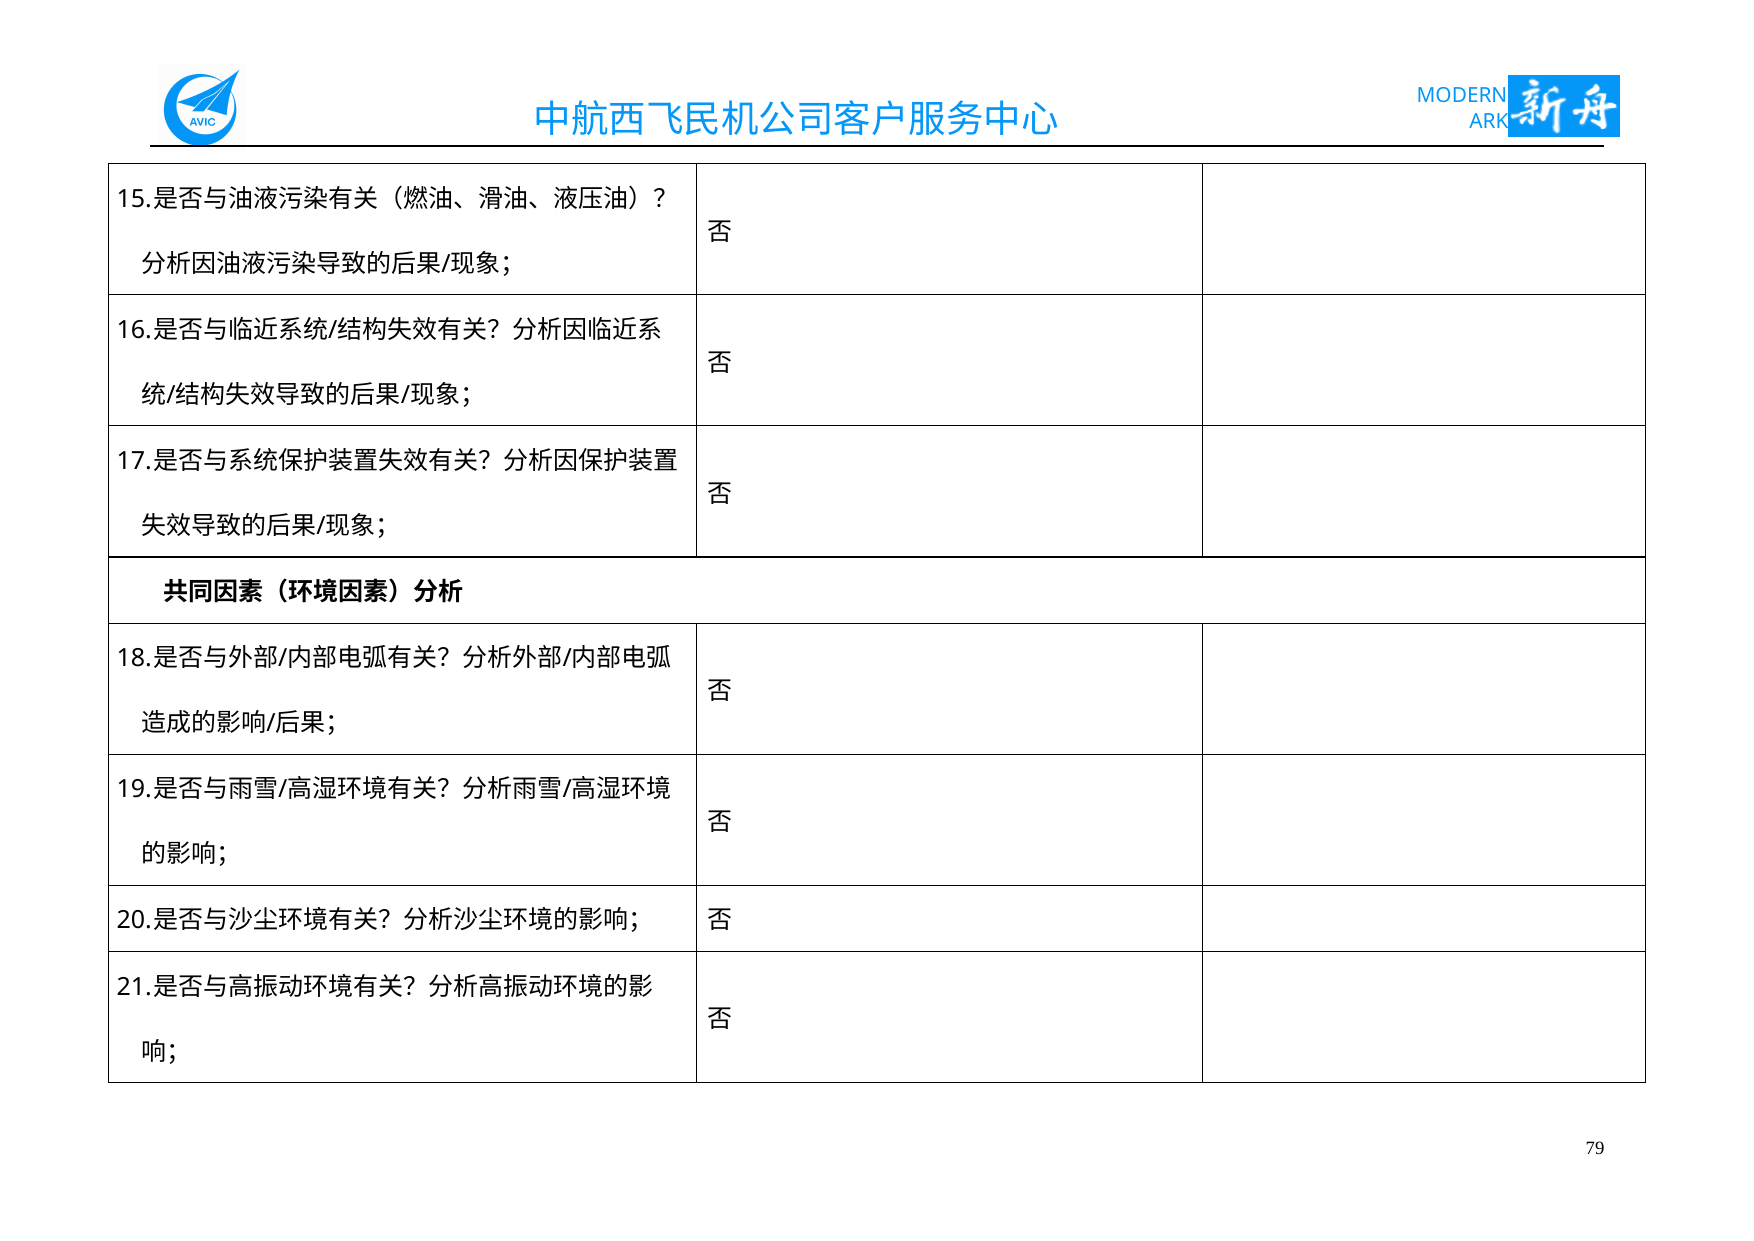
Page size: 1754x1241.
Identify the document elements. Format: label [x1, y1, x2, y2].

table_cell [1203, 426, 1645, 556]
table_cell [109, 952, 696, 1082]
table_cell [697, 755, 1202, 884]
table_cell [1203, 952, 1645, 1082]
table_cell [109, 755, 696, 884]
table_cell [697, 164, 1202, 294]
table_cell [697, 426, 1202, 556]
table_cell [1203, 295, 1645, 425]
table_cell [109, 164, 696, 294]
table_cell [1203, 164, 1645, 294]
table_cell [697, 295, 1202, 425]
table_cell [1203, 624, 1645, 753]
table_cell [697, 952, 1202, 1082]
picture [1508, 75, 1620, 137]
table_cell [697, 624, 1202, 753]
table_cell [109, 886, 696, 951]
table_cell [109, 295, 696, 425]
picture [158, 147, 247, 151]
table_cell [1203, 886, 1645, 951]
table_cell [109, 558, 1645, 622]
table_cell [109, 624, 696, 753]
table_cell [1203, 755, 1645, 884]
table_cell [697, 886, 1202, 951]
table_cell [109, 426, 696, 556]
picture [158, 64, 247, 145]
